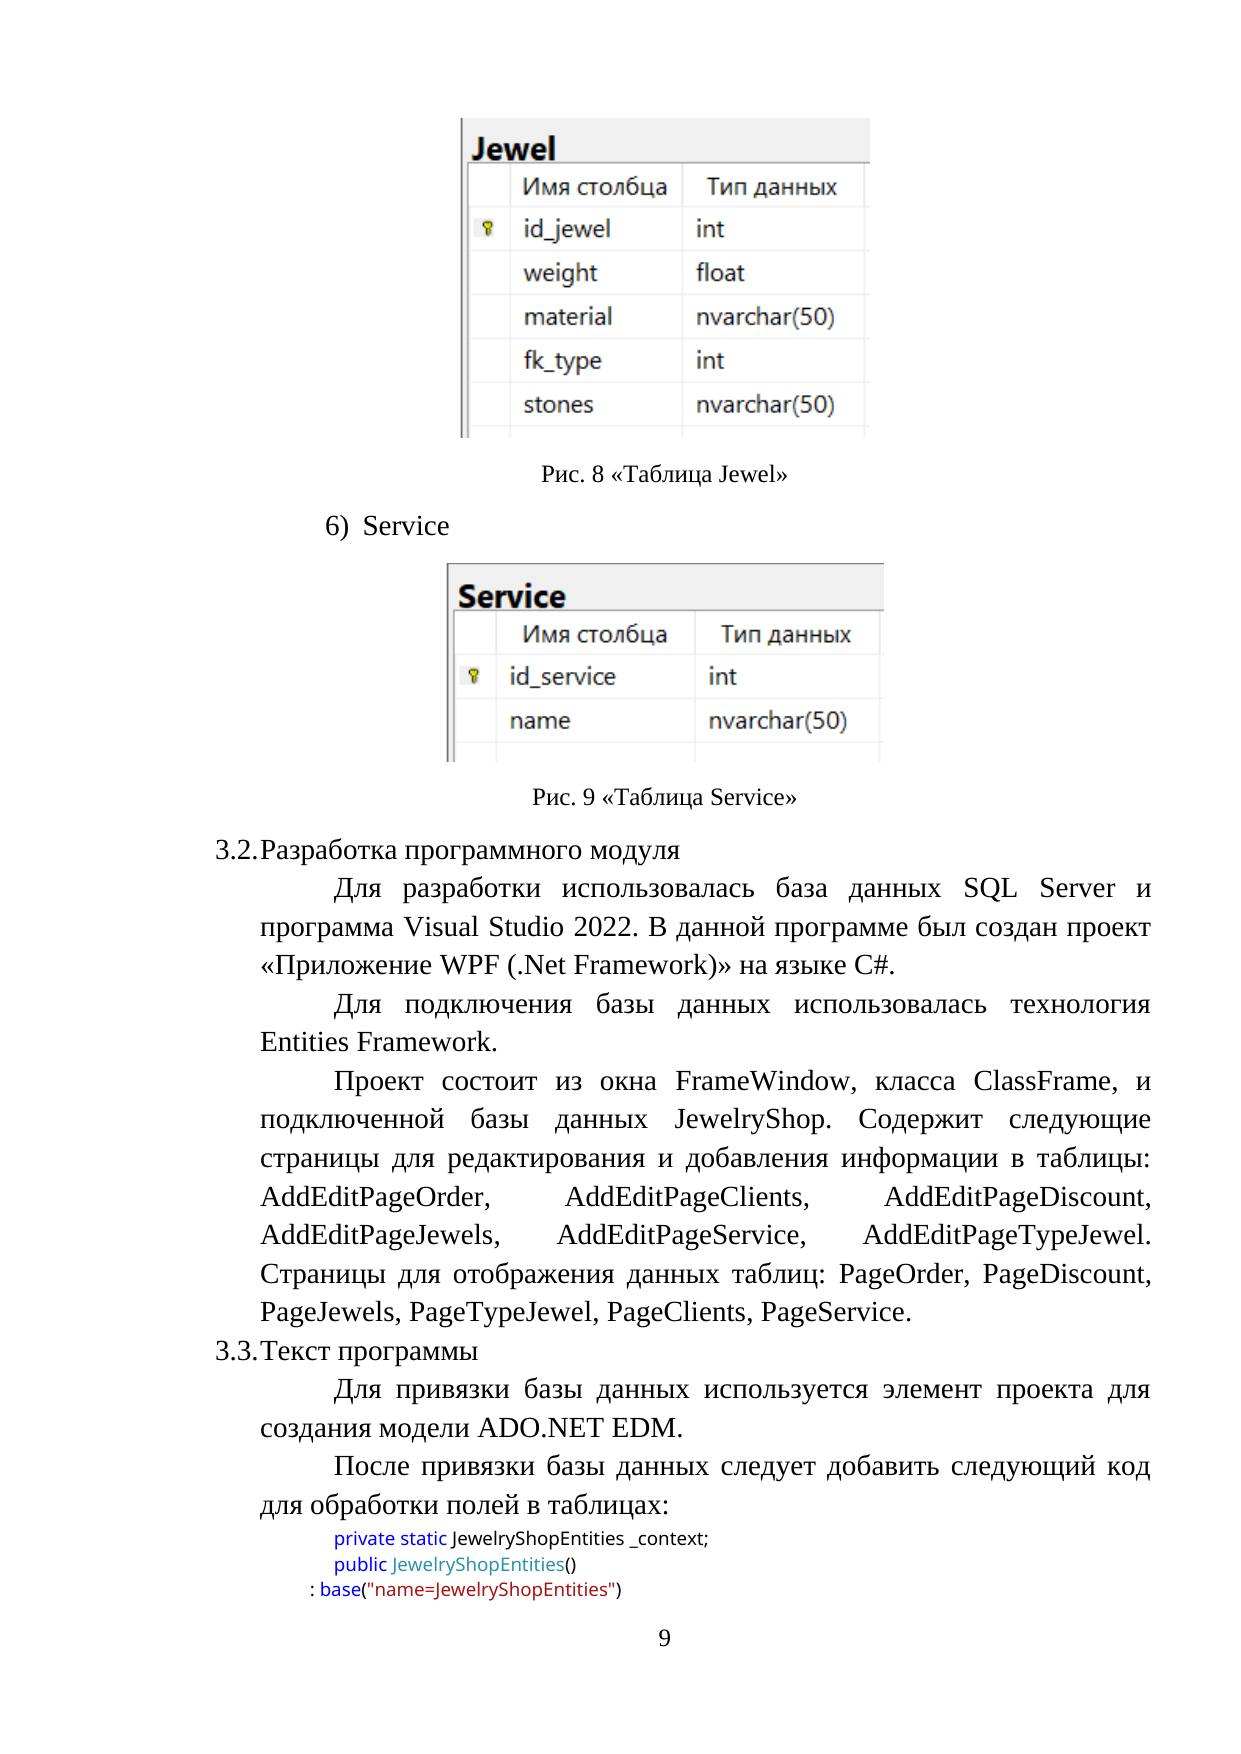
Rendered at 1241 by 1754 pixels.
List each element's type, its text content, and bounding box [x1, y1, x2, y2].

list Проект состоит из окна FrameWindow, класса ClassFrame, и подключенной базы данных JewelryShop. Содержит следующие страницы для редактирования и добавления информации в таблицы: AddEditPageOrder, AddEditPageClients, AddEditPageDiscount, AddEditPageJewels, AddEditPageService, AddEditPageTypeJewel. Страницы для отображения данных таблиц: PageOrder, PageDiscount, PageJewels, PageTypeJewel, PageClients, PageService. [260, 1063, 1152, 1328]
picture [458, 118, 870, 438]
list Для разработки использовалась база данных SQL Server и программа Visual Studio 2022. В данной программе был создан проект «Приложение WPF (.Net Framework)» на языке C#. [260, 870, 1152, 981]
list Текст программы [215, 1333, 1152, 1366]
list Service [325, 508, 1152, 542]
text Рис. 8 «Таблица Jewel» [177, 459, 1152, 487]
picture [444, 563, 884, 762]
text private static JewelryShopEntities _context; [324, 1526, 1152, 1551]
list Для подключения базы данных использовалась технология Entities Framework. [260, 986, 1152, 1058]
text : base("name=JewelryShopEntities") [177, 1577, 1152, 1602]
list Для привязки базы данных используется элемент проекта для создания модели ADO.NET EDM. [260, 1371, 1152, 1443]
list После привязки базы данных следует добавить следующий код для обработки полей в таблицах: [260, 1448, 1152, 1521]
text public JewelryShopEntities() [324, 1551, 1152, 1577]
text Рис. 9 «Таблица Service» [177, 782, 1152, 811]
list Разработка программного модуля [215, 832, 1152, 865]
